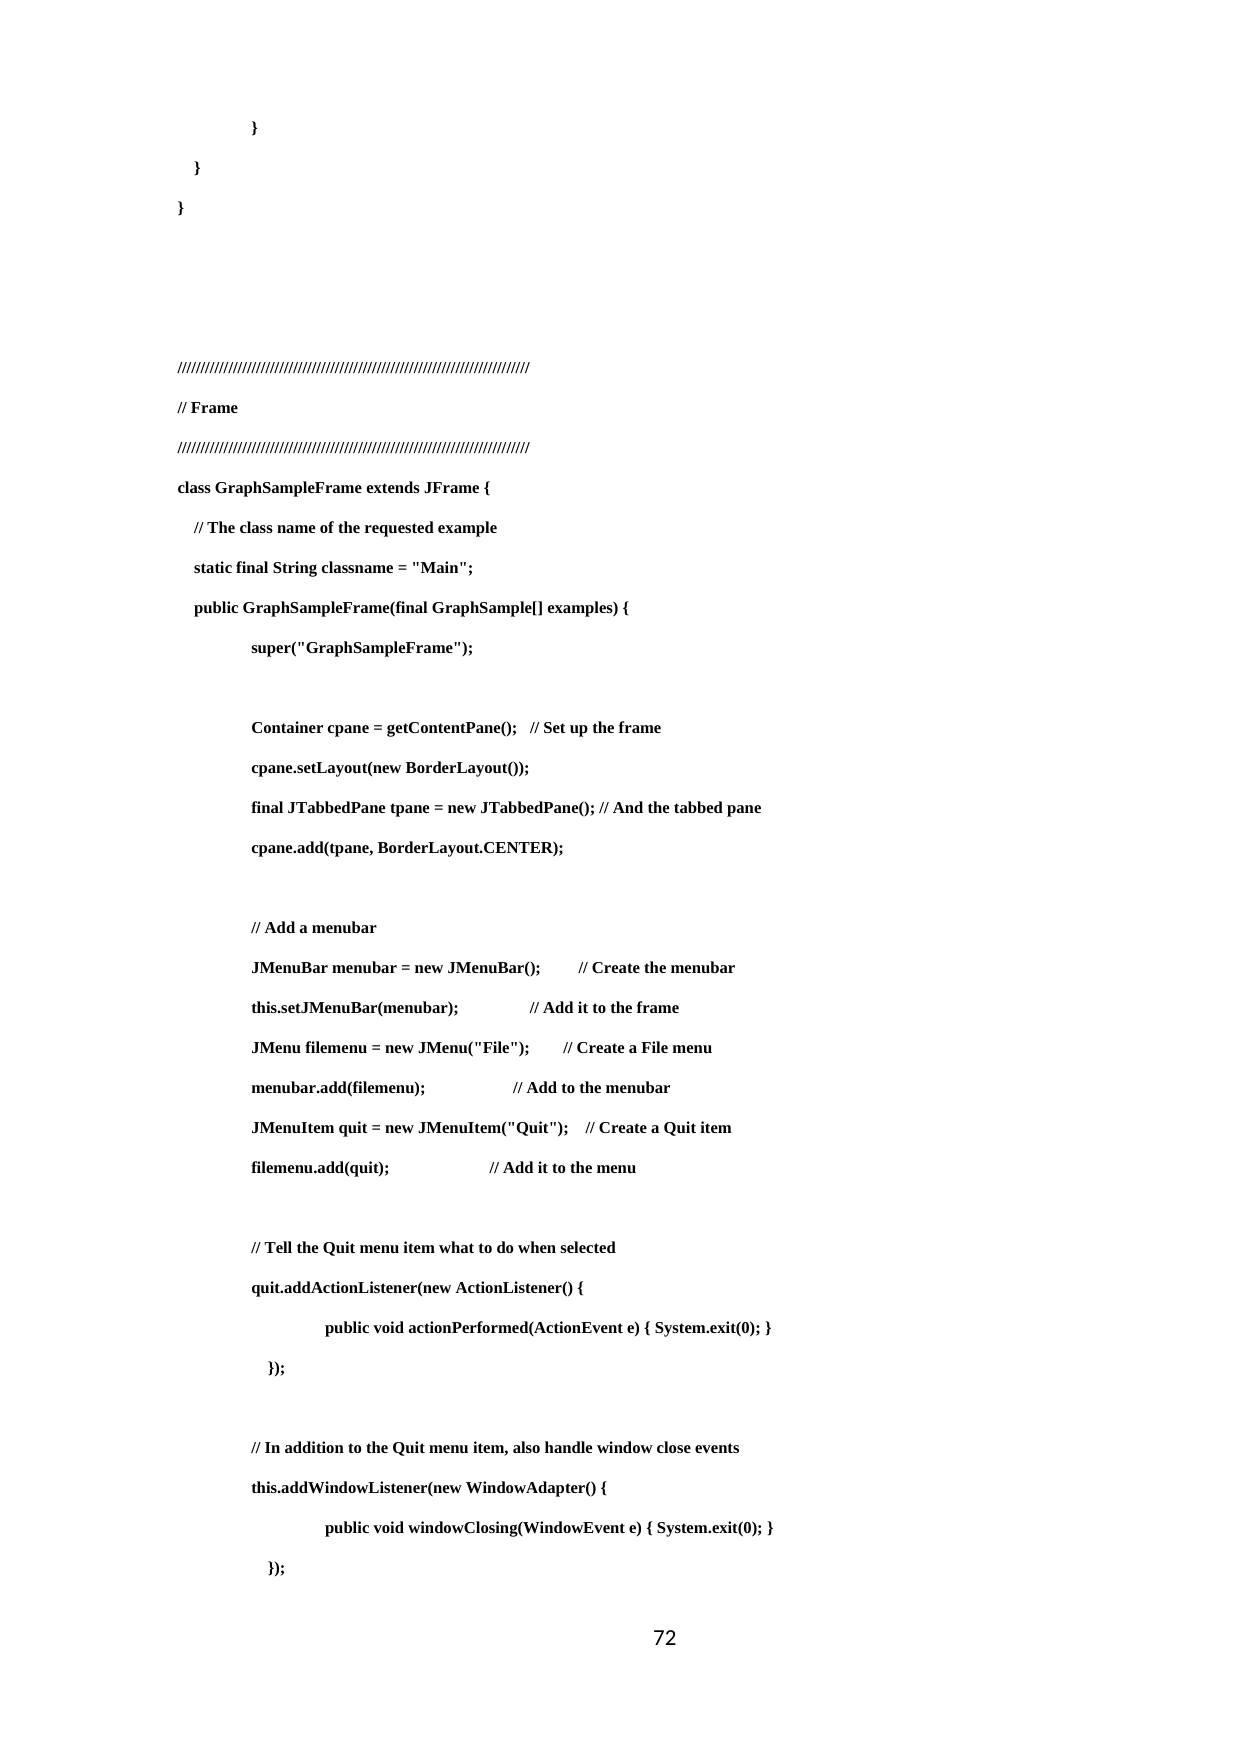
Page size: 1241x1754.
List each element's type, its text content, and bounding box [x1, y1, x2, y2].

text }); [177, 1558, 1152, 1577]
text // Tell the Quit menu item what to do when selected [177, 1238, 1152, 1257]
text // Add a menubar [177, 918, 1152, 937]
text cpane.setLayout(new BorderLayout()); [177, 758, 1152, 777]
text cpane.add(tpane, BorderLayout.CENTER); [177, 838, 1152, 857]
text menubar.add(filemenu); // Add to the menubar [177, 1078, 1152, 1097]
text // In addition to the Quit menu item, also handle window close events [177, 1438, 1152, 1457]
text }); [177, 1358, 1152, 1377]
text // The class name of the requested example [177, 518, 1152, 537]
text public GraphSampleFrame(final GraphSample[] examples) { [177, 598, 1152, 617]
text Container cpane = getContentPane(); // Set up the frame [177, 718, 1152, 737]
text } [177, 198, 1152, 217]
text } [177, 118, 1152, 137]
text JMenuBar menubar = new JMenuBar(); // Create the menubar [177, 958, 1152, 977]
text quit.addActionListener(new ActionListener() { [177, 1278, 1152, 1297]
text this.setJMenuBar(menubar); // Add it to the frame [177, 998, 1152, 1017]
text public void windowClosing(WindowEvent e) { System.exit(0); } [177, 1518, 1152, 1537]
text public void actionPerformed(ActionEvent e) { System.exit(0); } [177, 1318, 1152, 1337]
text //////////////////////////////////////////////////////////////////////////// [177, 438, 1152, 457]
text // Frame [177, 398, 1152, 417]
text JMenu filemenu = new JMenu("File"); // Create a File menu [177, 1038, 1152, 1057]
text filemenu.add(quit); // Add it to the menu [177, 1158, 1152, 1177]
text //////////////////////////////////////////////////////////////////////////// [177, 358, 1152, 377]
text this.addWindowListener(new WindowAdapter() { [177, 1478, 1152, 1497]
text final JTabbedPane tpane = new JTabbedPane(); // And the tabbed pane [177, 798, 1152, 817]
text static final String classname = "Main"; [177, 558, 1152, 577]
text super("GraphSampleFrame"); [177, 638, 1152, 657]
text class GraphSampleFrame extends JFrame { [177, 478, 1152, 497]
text } [177, 158, 1152, 177]
text JMenuItem quit = new JMenuItem("Quit"); // Create a Quit item [177, 1118, 1152, 1137]
